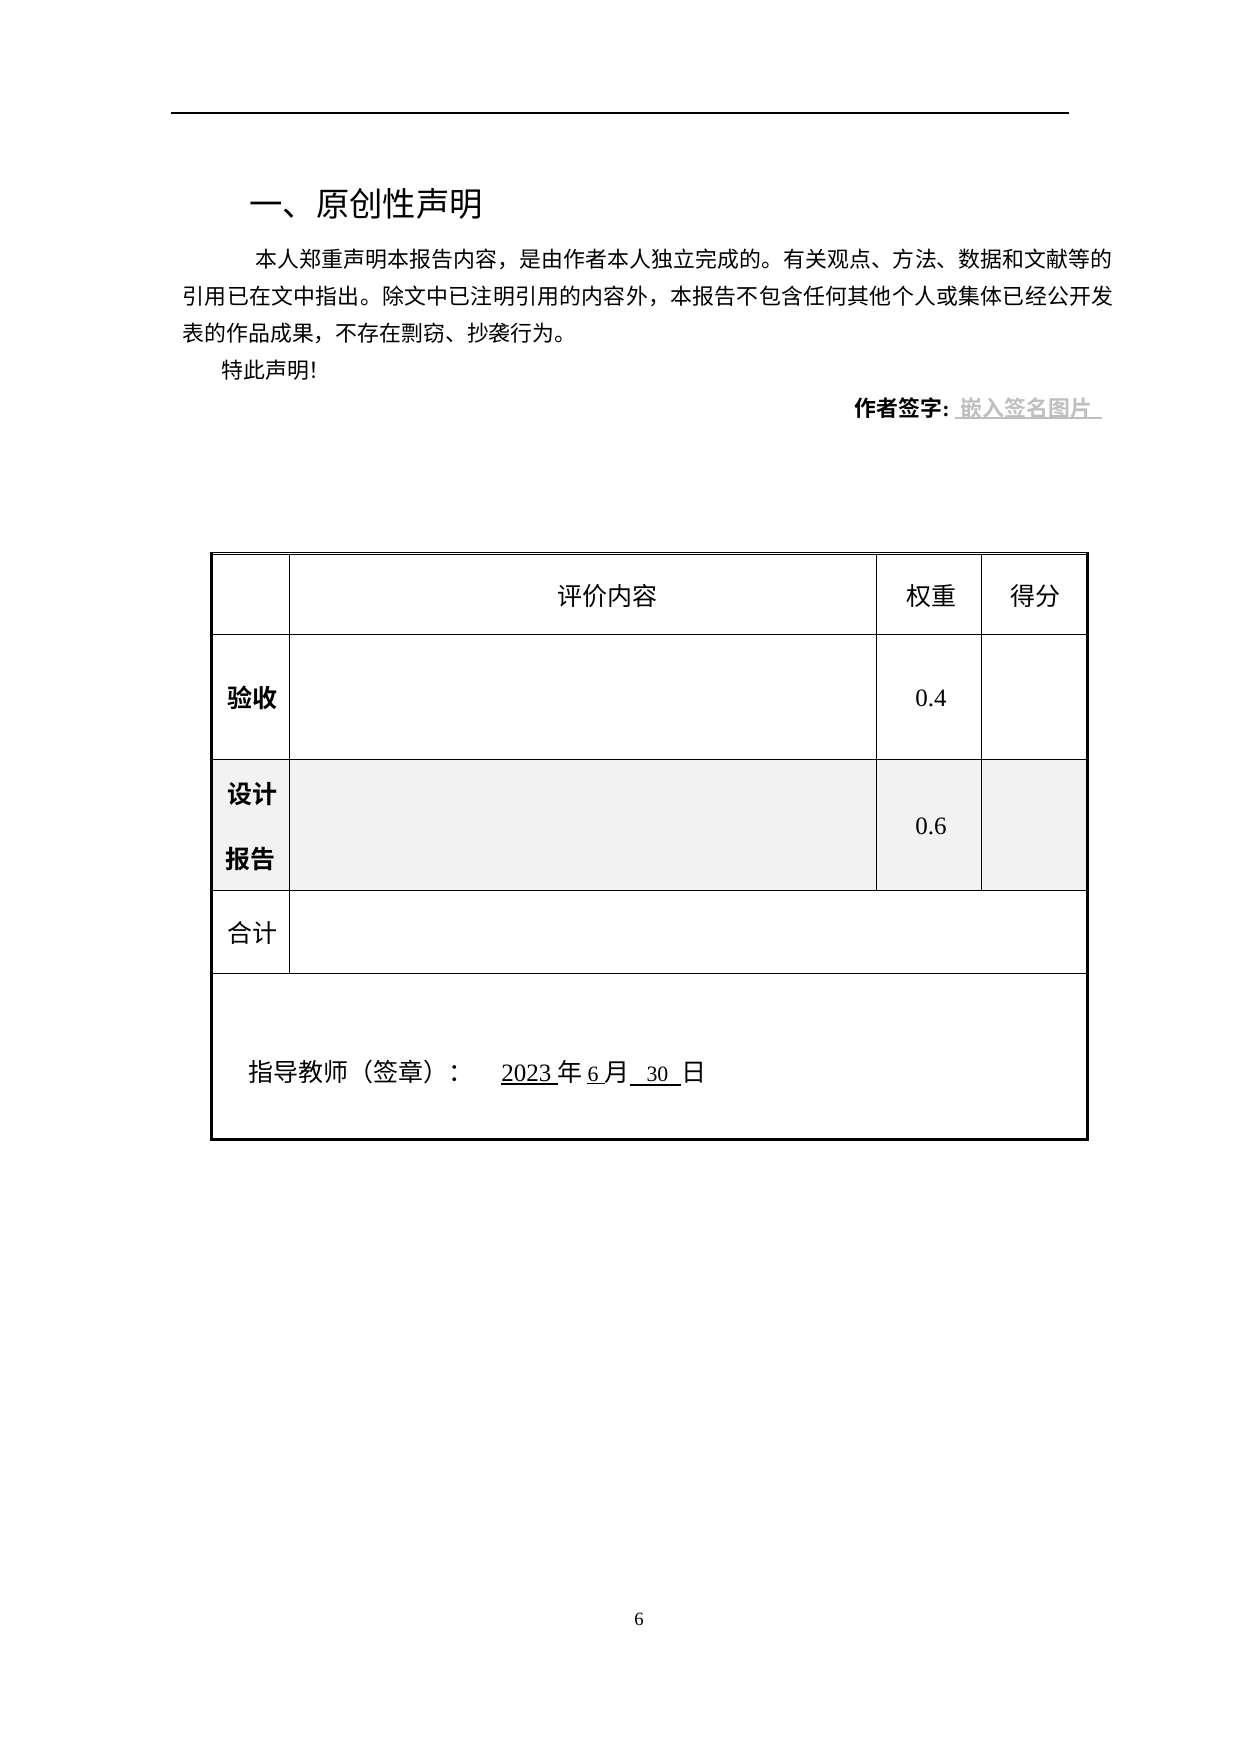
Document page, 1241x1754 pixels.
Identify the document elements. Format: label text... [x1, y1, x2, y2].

table_cell 本人郑重声明本报告内容，是由作者本人独立完成的。有关观点、方法、数据和文献等的引用已在文中指出。除文中已注明引用的内容外，本报告不包含任何其他个人或集体已经公开发表的作品成果，不存在剽窃、抄袭行为。 特此声明！ 作者签字: 嵌入签名图片 [171, 241, 1127, 552]
table_header 一、原创性声明 [171, 170, 1127, 241]
table_cell [171, 552, 1127, 1206]
